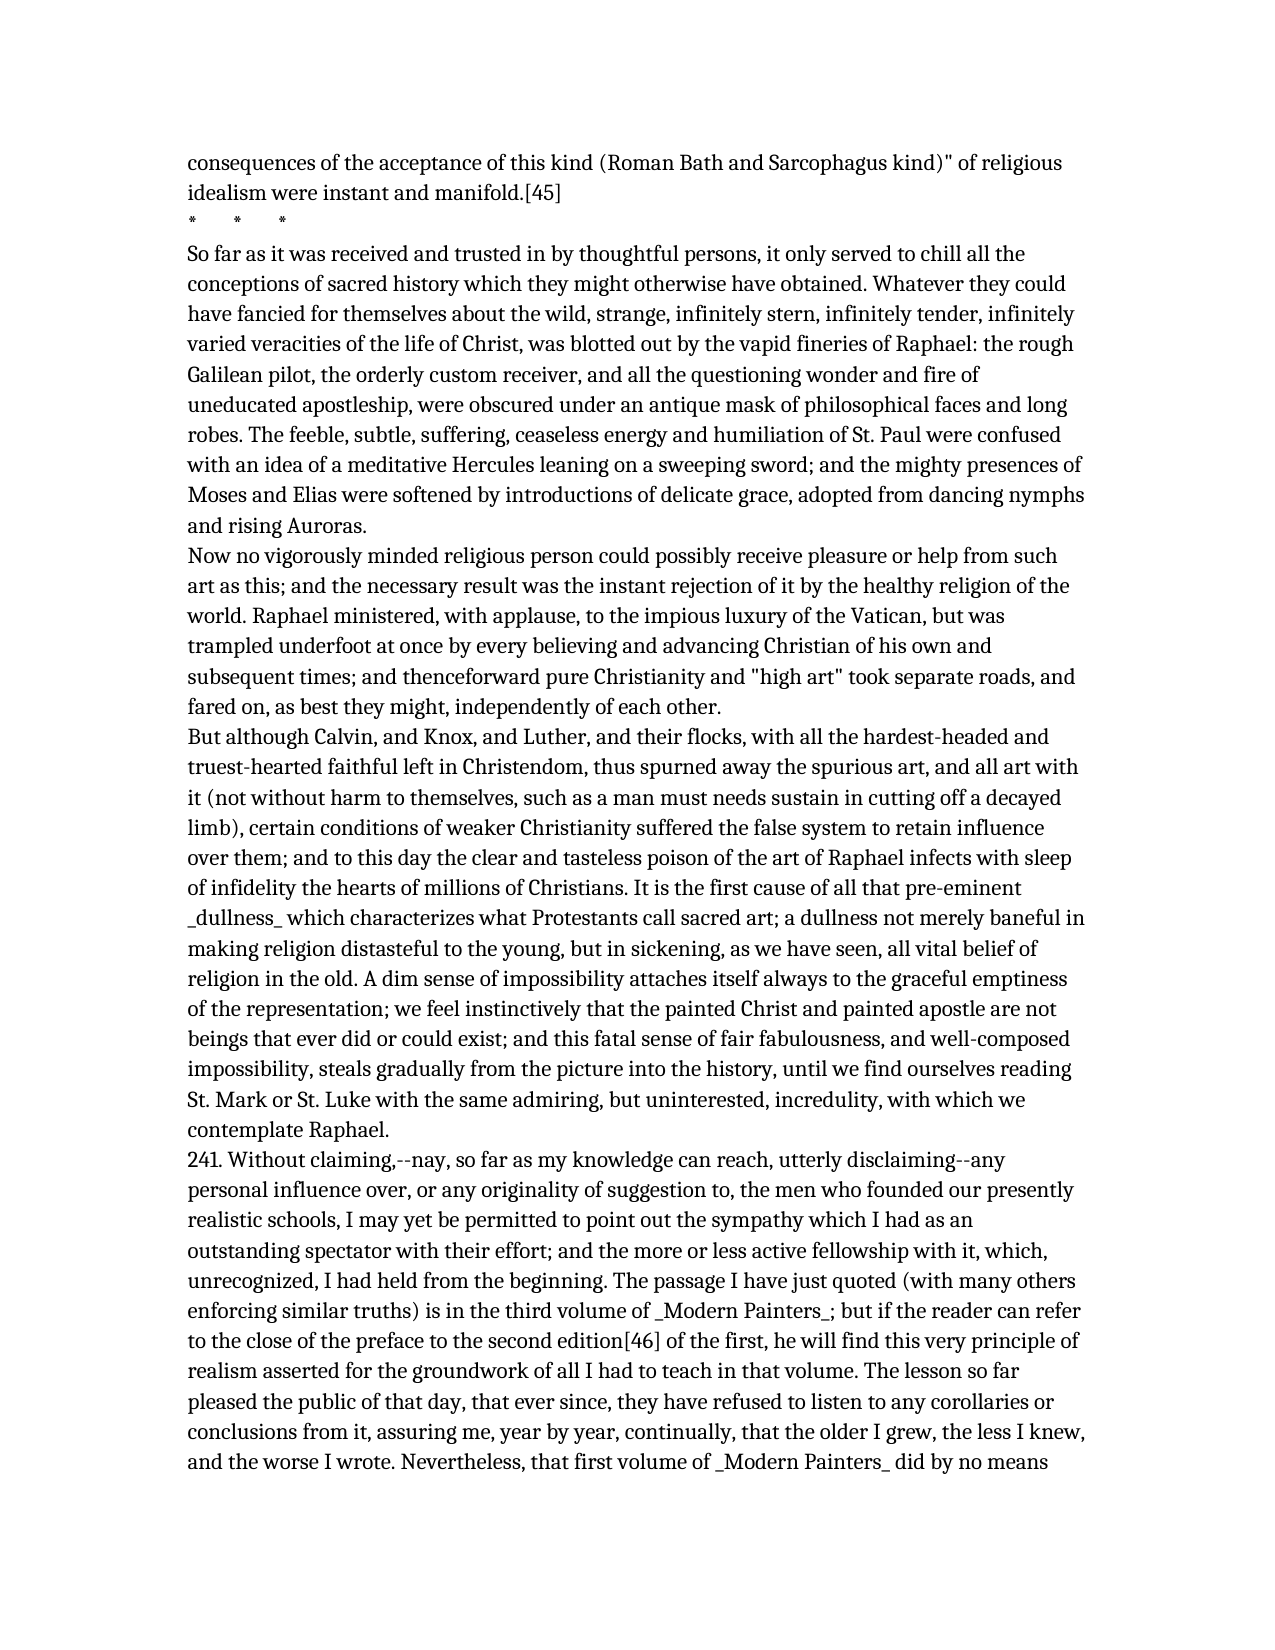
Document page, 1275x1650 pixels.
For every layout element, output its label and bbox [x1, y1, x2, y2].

text [187, 150, 1087, 1475]
